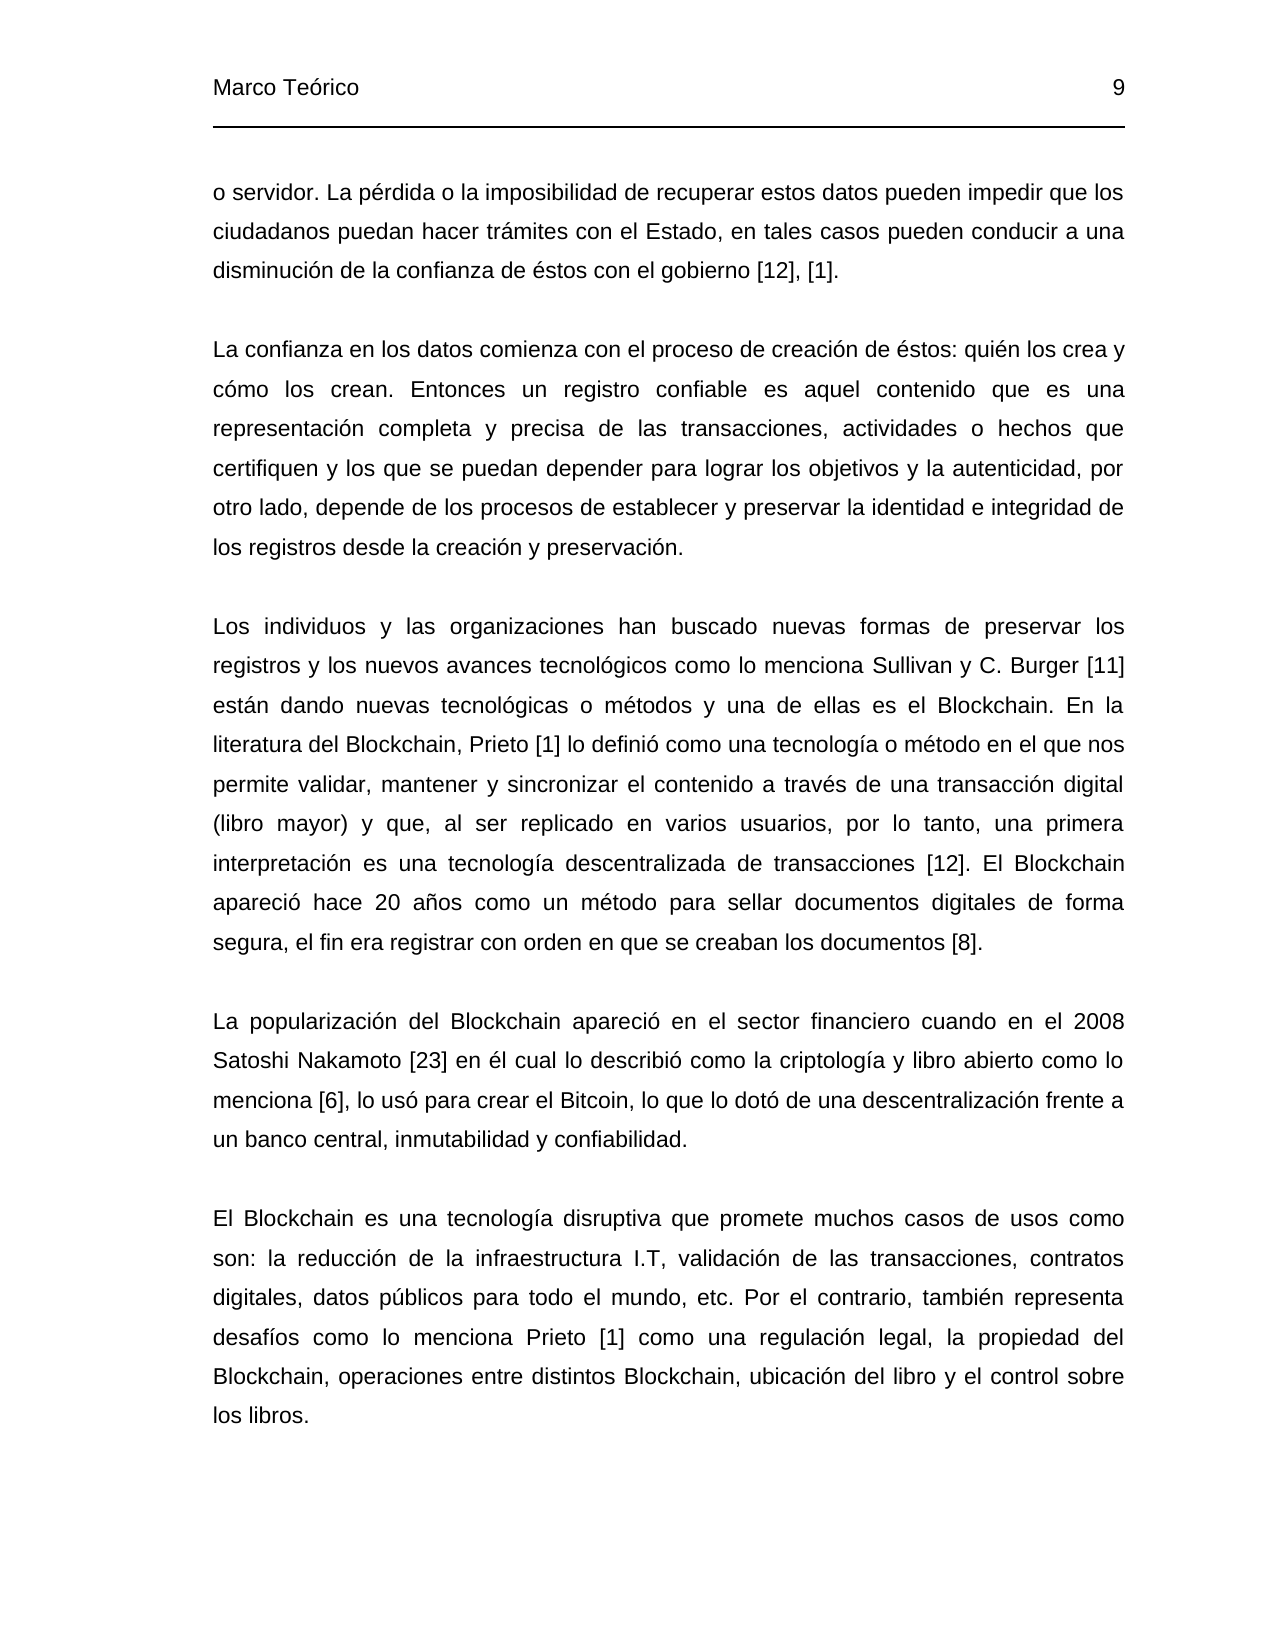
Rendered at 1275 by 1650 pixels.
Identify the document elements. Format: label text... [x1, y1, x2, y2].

list La confianza en los datos comienza con el proceso de creación de éstos: quién los crea y cómo los crean. Entonces un registro confiable es aquel contenido que es una representación completa y precisa de las transacciones, actividades o hechos que certifiquen y los que se puedan depender para lograr los objetivos y la autenticidad, por otro lado, depende de los procesos de establecer y preservar la identidad e integridad de los registros desde la creación y preservación. [213, 336, 1125, 560]
list La popularización del Blockchain apareció en el sector financiero cuando en el 2008 Satoshi Nakamoto [23] en él cual lo describió como la criptología y libro abierto como lo menciona [6], lo usó para crear el Bitcoin, lo que lo dotó de una descentralización frente a un banco central, inmutabilidad y confiabilidad. [213, 1008, 1125, 1152]
list Los individuos y las organizaciones han buscado nuevas formas de preservar los registros y los nuevos avances tecnológicos como lo menciona Sullivan y C. Burger [11] están dando nuevas tecnológicas o métodos y una de ellas es el Blockchain. En la literatura del Blockchain, Prieto [1] lo definió como una tecnología o método en el que nos permite validar, mantener y sincronizar el contenido a través de una transacción digital (libro mayor) y que, al ser replicado en varios usuarios, por lo tanto, una primera interpretación es una tecnología descentralizada de transacciones [12]. El Blockchain apareció hace 20 años como un método para sellar documentos digitales de forma segura, el fin era registrar con orden en que se creaban los documentos [8]. [213, 613, 1125, 955]
list El Blockchain es una tecnología disruptiva que promete muchos casos de usos como son: la reducción de la infraestructura I.T, validación de las transacciones, contratos digitales, datos públicos para todo el mundo, etc. Por el contrario, también representa desafíos como lo menciona Prieto [1] como una regulación legal, la propiedad del Blockchain, operaciones entre distintos Blockchain, ubicación del libro y el control sobre los libros. [213, 1205, 1125, 1429]
